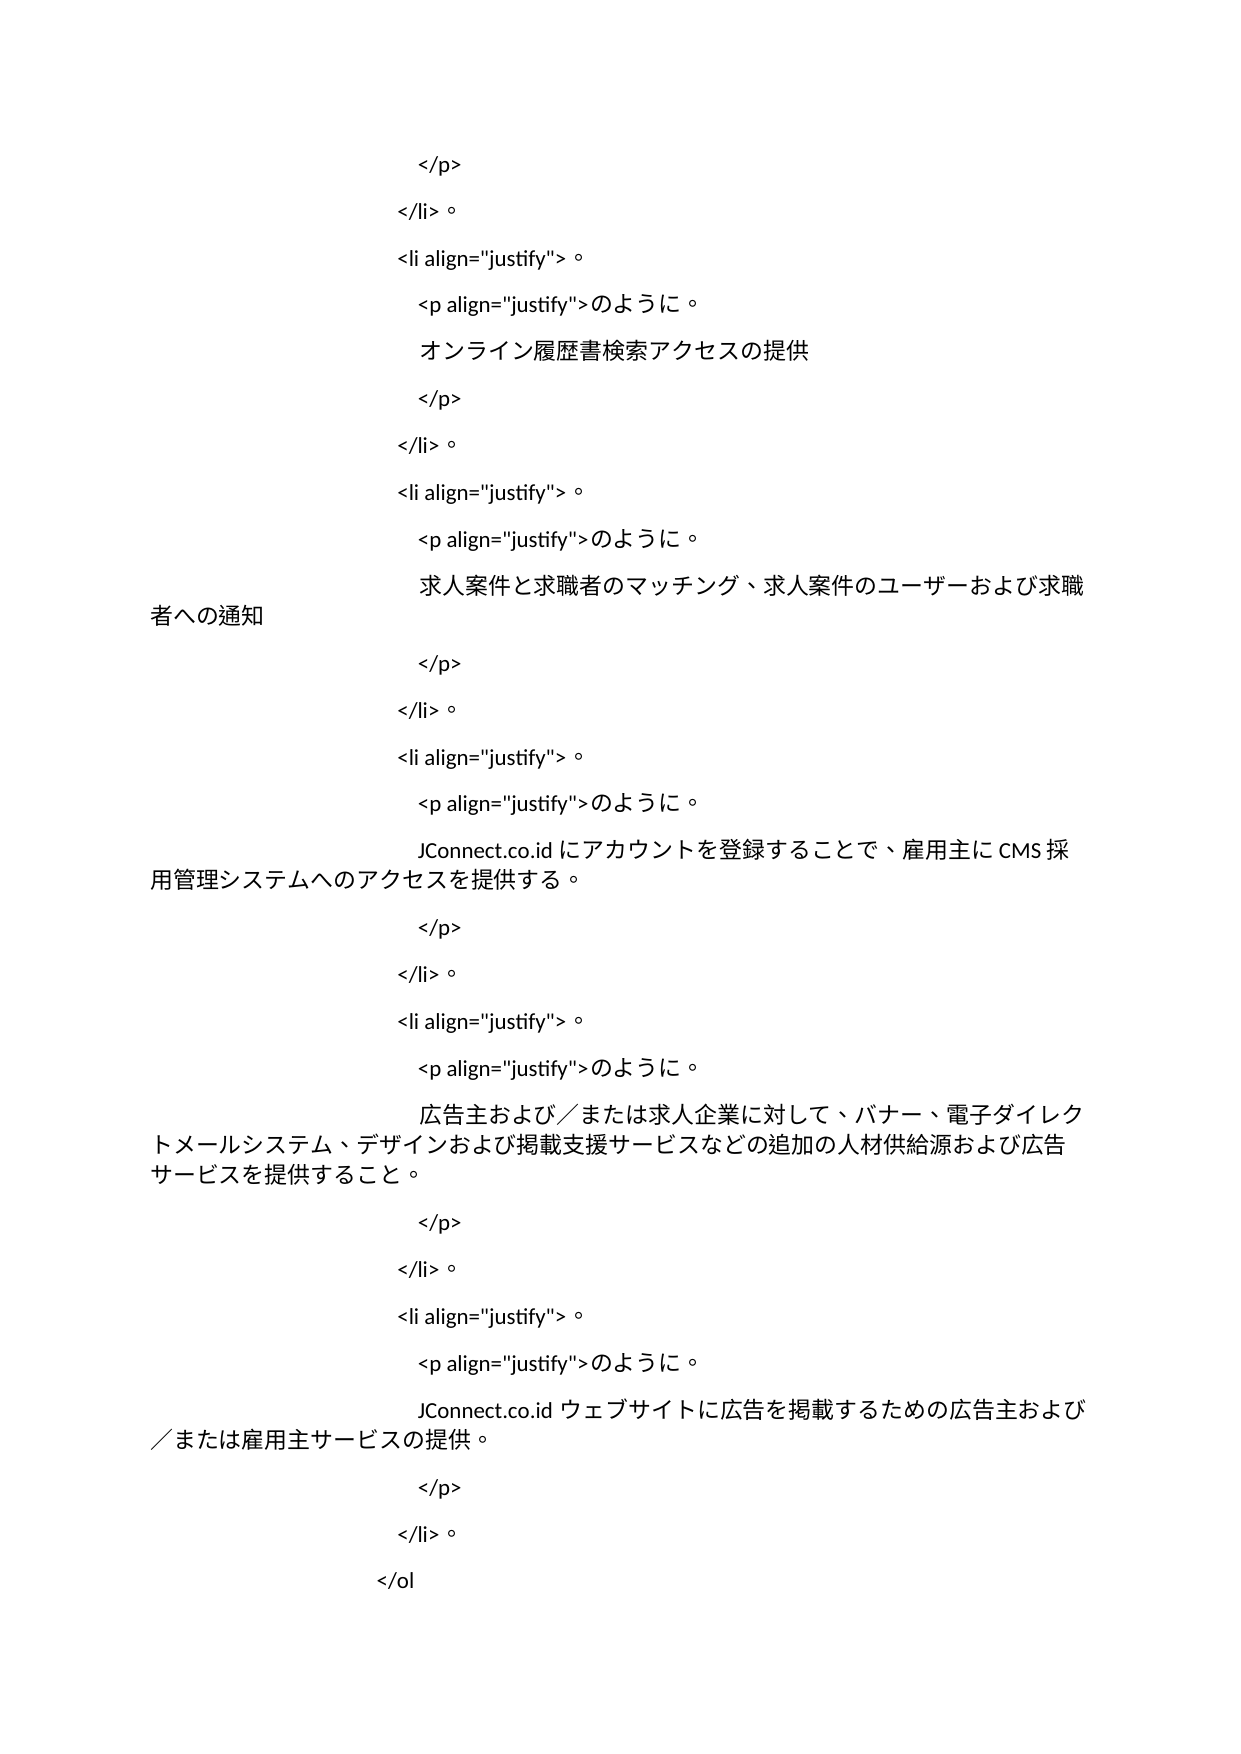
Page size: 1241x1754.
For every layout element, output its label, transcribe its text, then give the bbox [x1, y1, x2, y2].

text <p align="justify">のように。 [150, 291, 1090, 319]
text </li>。 [150, 1520, 1090, 1548]
text <li align="justify">。 [150, 1007, 1090, 1035]
text </li>。 [150, 960, 1090, 988]
text </p> [150, 1208, 1090, 1236]
text </li>。 [150, 696, 1090, 724]
text </li>。 [150, 431, 1090, 459]
text </li>。 [150, 1255, 1090, 1283]
text <p align="justify">のように。 [150, 525, 1090, 553]
text <li align="justify">。 [150, 244, 1090, 272]
text </p> [150, 1473, 1090, 1501]
text </p> [150, 384, 1090, 412]
text オンライン履歴書検索アクセスの提供 [150, 337, 1090, 366]
text 広告主および／または求人企業に対して、バナー、電子ダイレクトメールシステム、デザインおよび掲載支援サービスなどの追加の人材供給源および広告サービスを提供すること。 [150, 1101, 1090, 1189]
text <p align="justify">のように。 [150, 789, 1090, 818]
text JConnect.co.id ウェブサイトに広告を掲載するための広告主および／または雇用主サービスの提供。 [150, 1396, 1090, 1454]
text <p align="justify">のように。 [150, 1054, 1090, 1082]
text </p> [150, 649, 1090, 677]
text </p> [150, 150, 1090, 178]
text <li align="justify">。 [150, 478, 1090, 506]
text <li align="justify">。 [150, 743, 1090, 771]
text 求人案件と求職者のマッチング、求人案件のユーザーおよび求職者への通知 [150, 572, 1090, 630]
text </p> [150, 913, 1090, 942]
text </li>。 [150, 197, 1090, 225]
text JConnect.co.idにアカウントを登録することで、雇用主にCMS採用管理システムへのアクセスを提供する。 [150, 836, 1090, 895]
text <li align="justify">。 [150, 1302, 1090, 1330]
text </ol [150, 1567, 1090, 1595]
text <p align="justify">のように。 [150, 1349, 1090, 1377]
